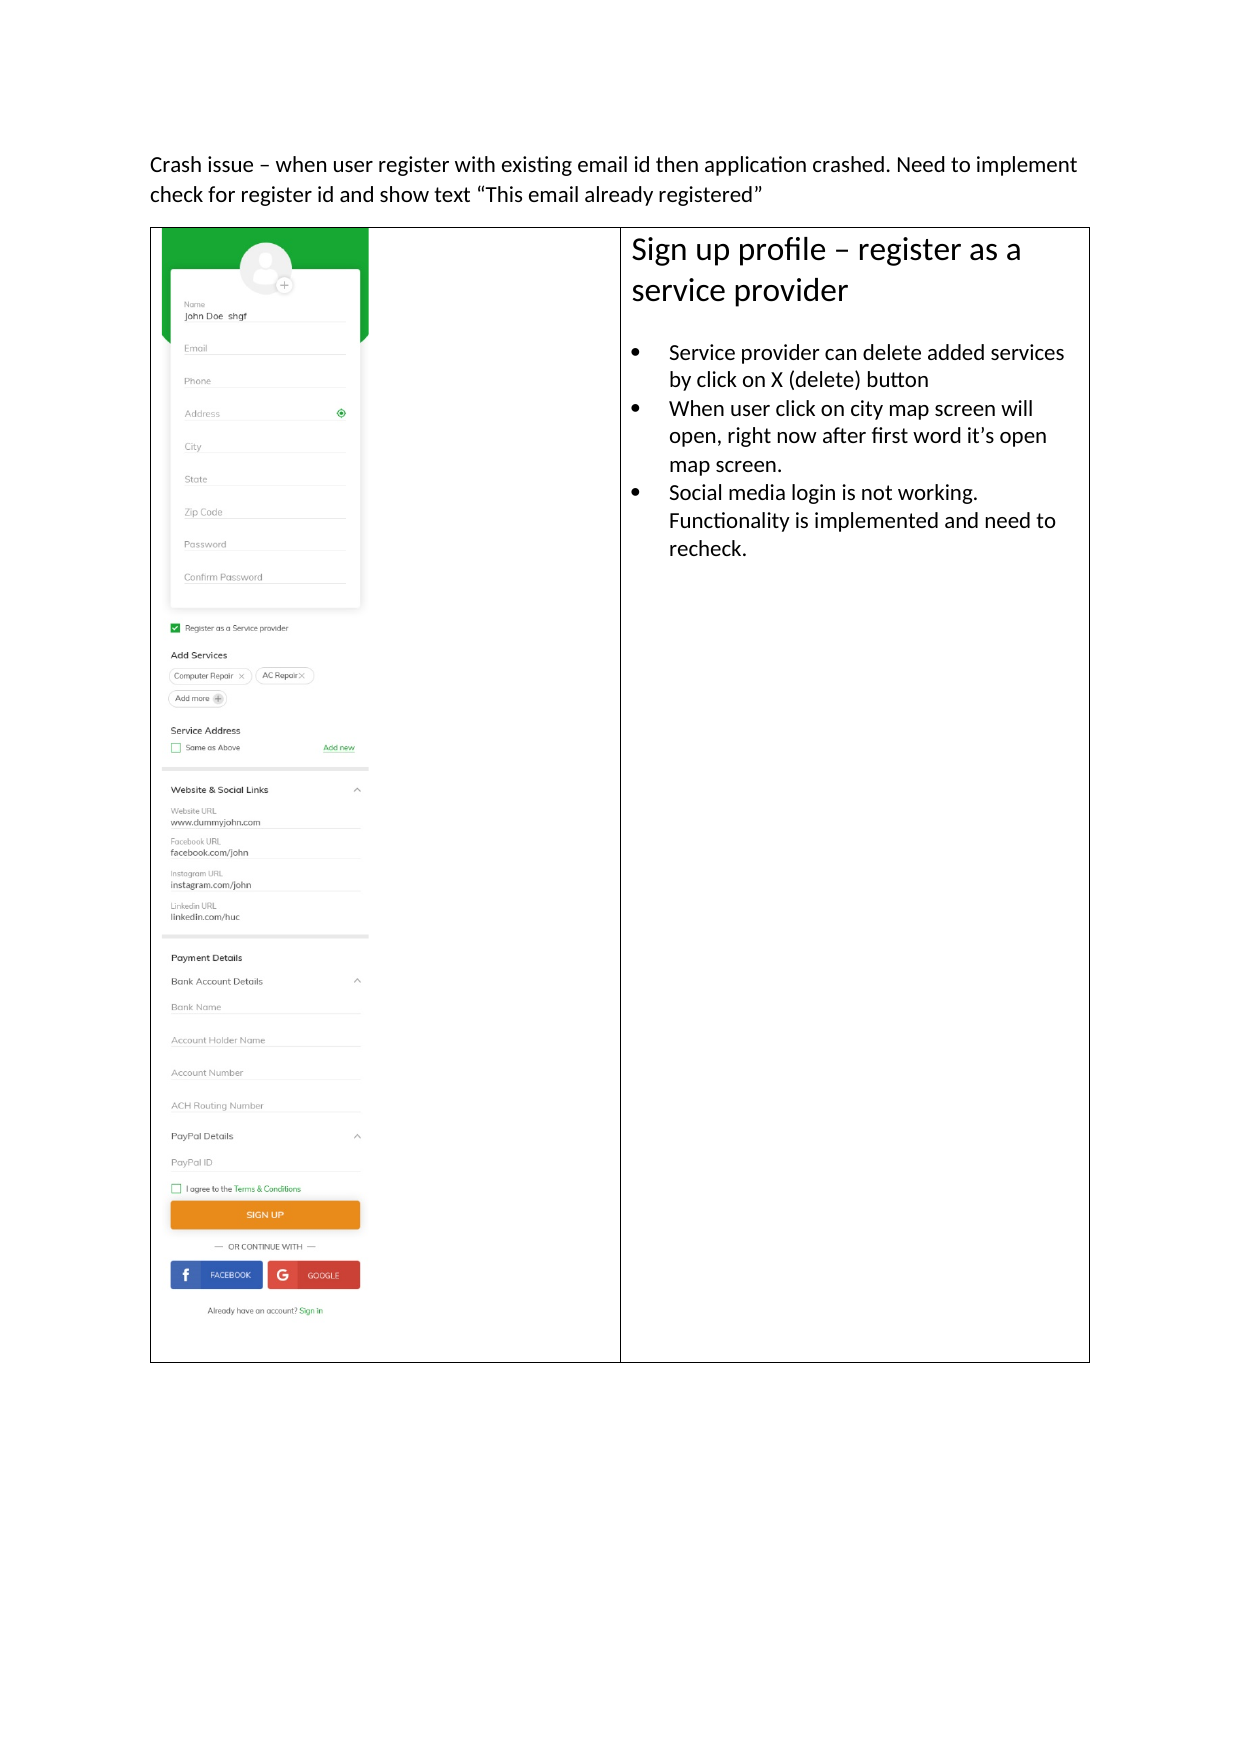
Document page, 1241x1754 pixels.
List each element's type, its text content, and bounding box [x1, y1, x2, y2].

table_header [151, 228, 161, 1362]
table_header Sign up profile – register as a service provider Service provider can delete added services by click on X (delete) button When user click on city map screen will open, right now after first word it’s open map screen. Social media login is not working. Functionality is implemented and need to recheck. [621, 228, 1089, 1362]
text Crash issue – when user register with existing email id then application crashed. Need to implement check for register id and show text “This email already registered” [150, 150, 1090, 208]
picture [161, 228, 369, 1362]
table_header [369, 228, 620, 1362]
